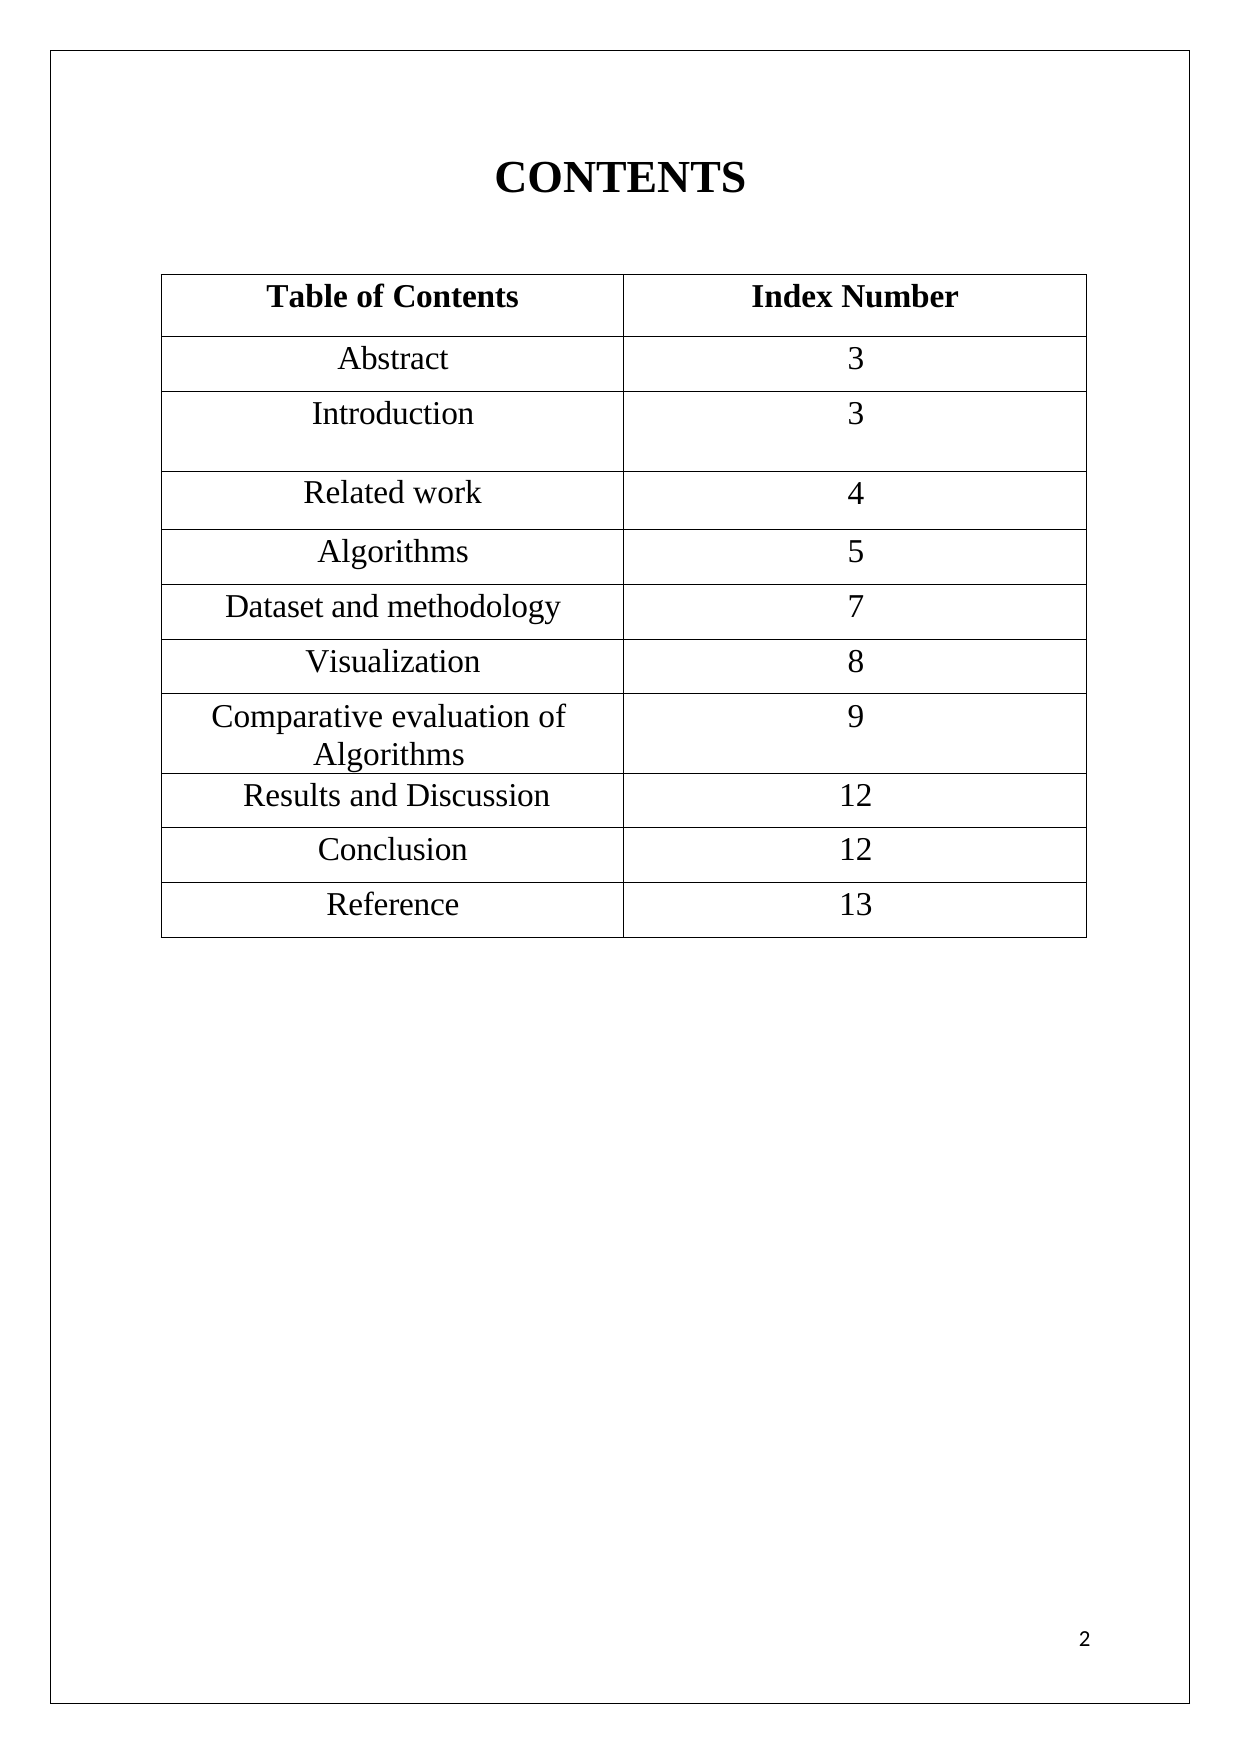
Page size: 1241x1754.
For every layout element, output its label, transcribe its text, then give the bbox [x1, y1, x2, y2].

table_cell Reference [162, 883, 623, 937]
table_cell Related work [162, 472, 623, 529]
table_cell Abstract [162, 337, 623, 391]
table_header Index Number [624, 275, 1086, 336]
table_cell 8 [624, 640, 1086, 693]
table_cell Introduction [162, 392, 623, 471]
table_cell 13 [624, 883, 1086, 937]
table_cell 4 [624, 472, 1086, 529]
table_cell 3 [624, 392, 1086, 471]
table_cell Dataset and methodology [162, 585, 623, 639]
table_cell Algorithms [162, 530, 623, 584]
table_cell Results and Discussion [162, 774, 623, 827]
table_cell 3 [624, 337, 1086, 391]
table_cell 12 [624, 774, 1086, 827]
table_header Table of Contents [162, 275, 623, 336]
table_cell 9 [624, 694, 1086, 772]
table_cell 5 [624, 530, 1086, 584]
table_cell 12 [624, 828, 1086, 882]
table_cell Comparative evaluation of Algorithms [162, 694, 623, 772]
table_cell 7 [624, 585, 1086, 639]
text CONTENTS [150, 150, 1090, 203]
table_cell Visualization [162, 640, 623, 693]
table_cell Conclusion [162, 828, 623, 882]
